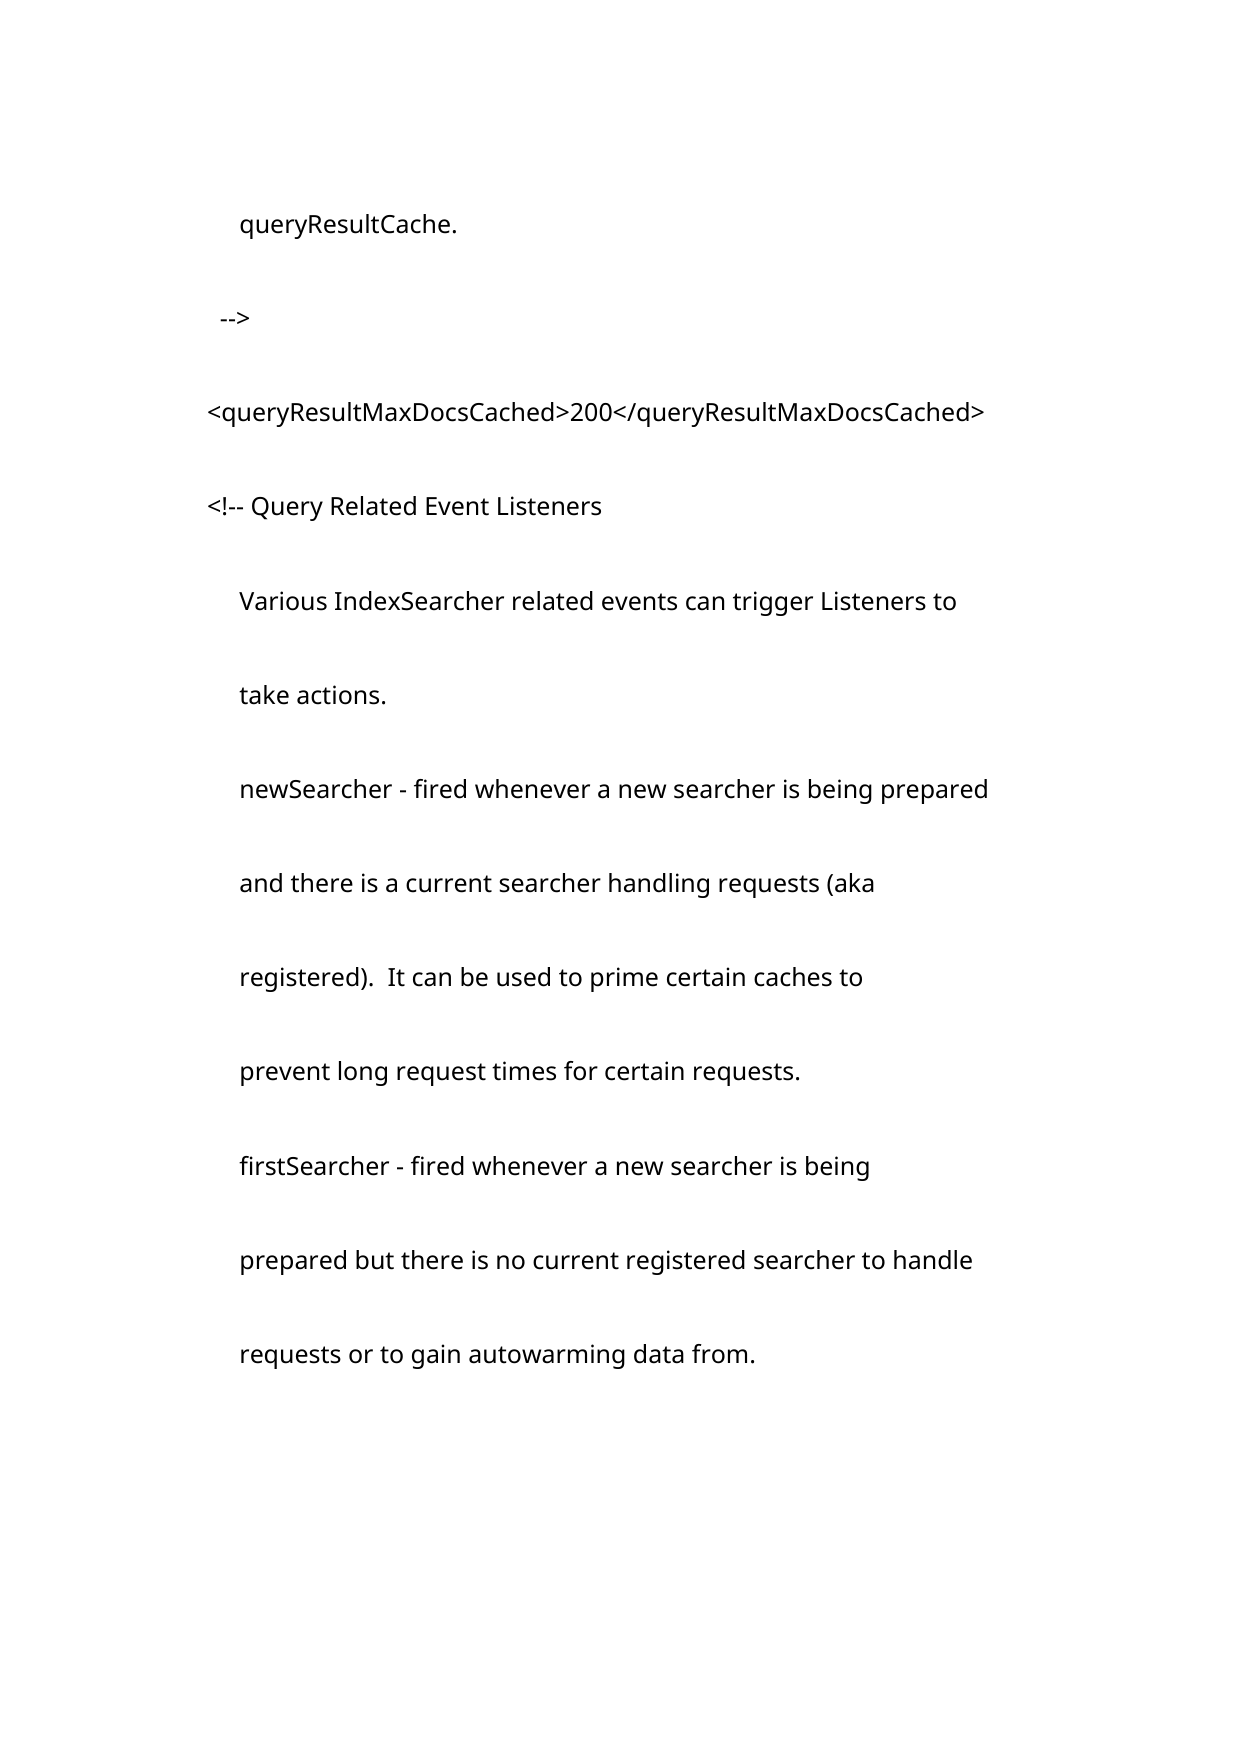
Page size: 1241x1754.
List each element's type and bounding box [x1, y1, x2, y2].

table_header [188, 162, 1240, 1509]
